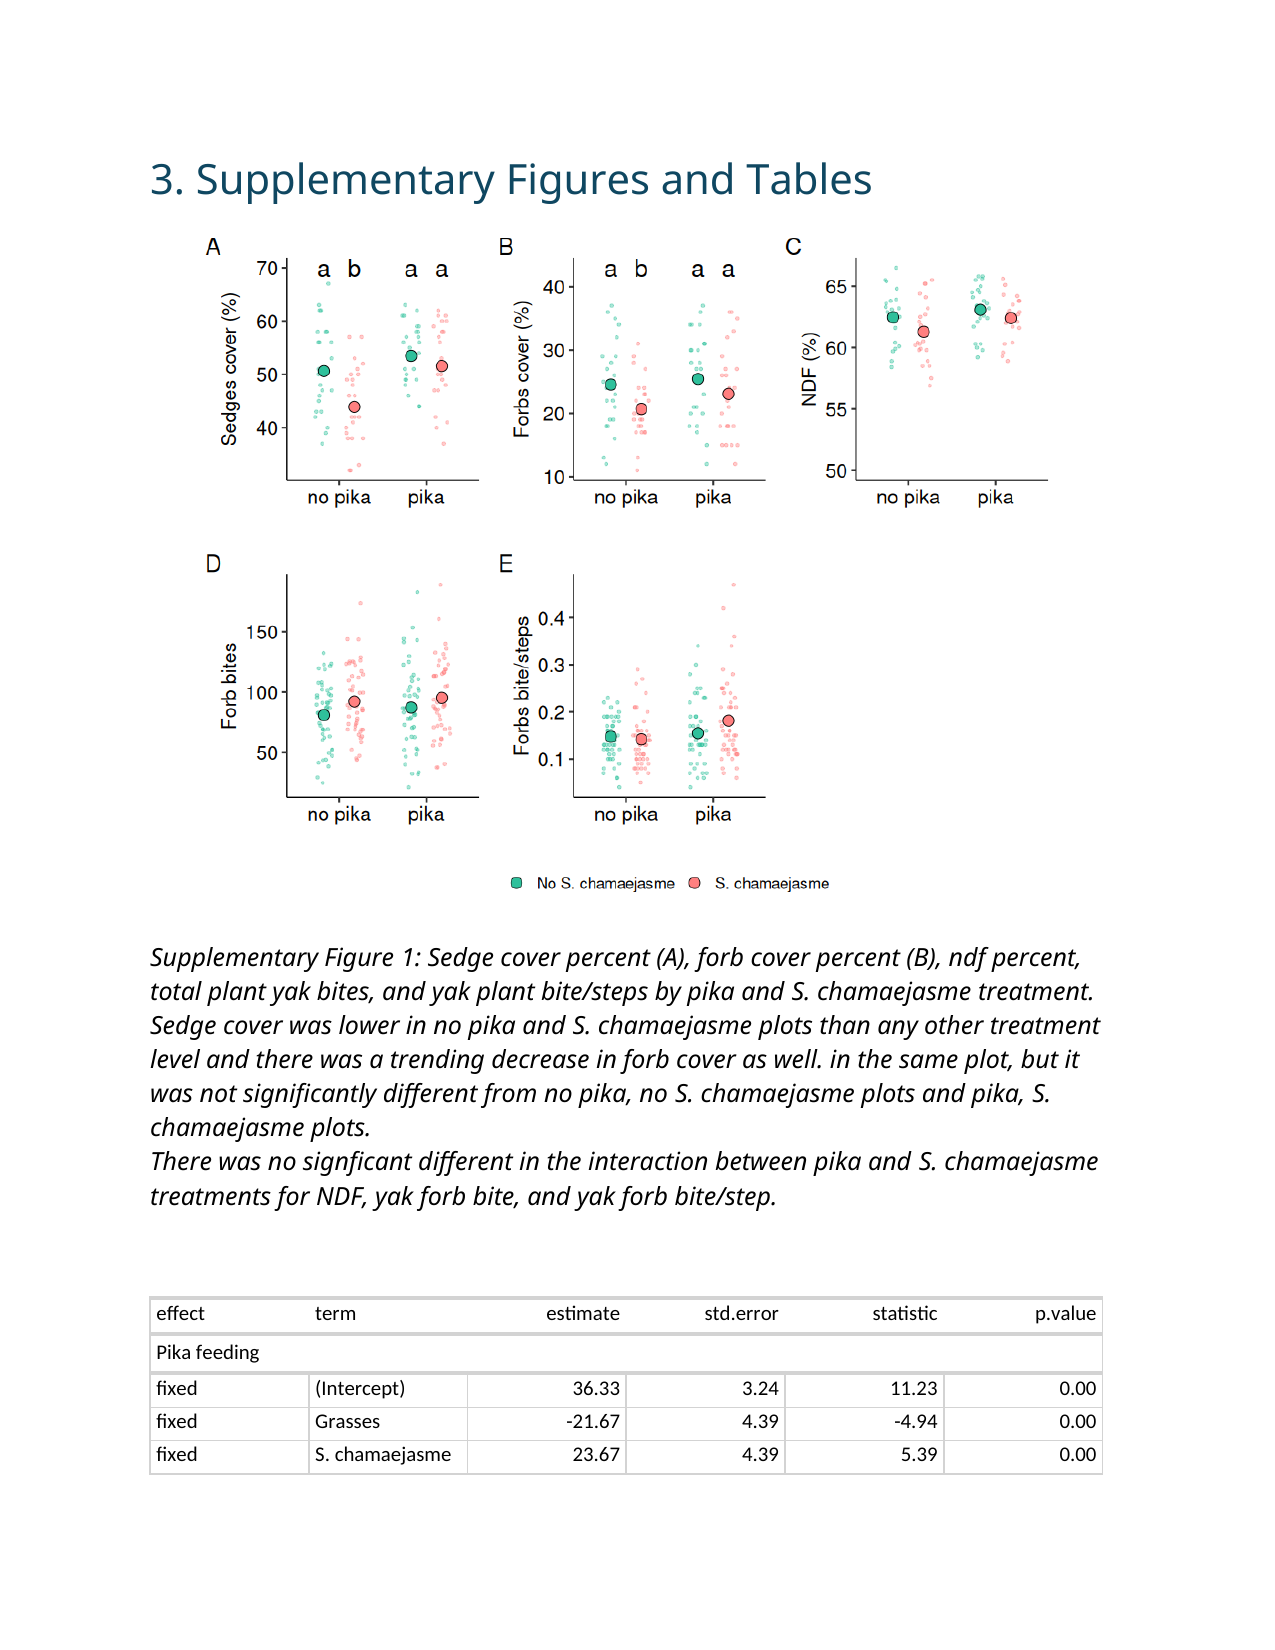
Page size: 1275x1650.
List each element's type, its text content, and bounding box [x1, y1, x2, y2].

subtitle 3. Supplementary Figures and Tables [150, 150, 1125, 207]
table_header Supplementary Table 1: Model summary for pika and yak feeding. [151, 1375, 308, 1407]
table_header Supplementary Table 1: Model summary for pika and yak feeding. [151, 1441, 308, 1473]
picture [188, 218, 1064, 919]
table_header Supplementary Table 1: Model summary for pika and yak feeding. [627, 1375, 784, 1407]
table_header Supplementary Table 1: Model summary for pika and yak feeding. [945, 1441, 1102, 1473]
table_header Supplementary Table 1: Model summary for pika and yak feeding. [786, 1408, 943, 1440]
table_header Supplementary Table 1: Model summary for pika and yak feeding. [945, 1408, 1102, 1440]
table_header Supplementary Table 1: Model summary for pika and yak feeding. [627, 1441, 784, 1473]
table_header Supplementary Table 1: Model summary for pika and yak feeding. [468, 1375, 625, 1407]
table_header Supplementary Figure 1: Sedge cover percent (A), forb cover percent (B), ndf percent, total plant yak bites, and yak plant bite/steps by pika and S. chamaejasme treatment. Sedge cover was lower in no pika and S. chamaejasme plots than any other treatment level and there was a trending decrease in forb cover as well. in the same plot, but it was not significantly different from no pika, no S. chamaejasme plots and pika, S. chamaejasme plots. There was no signficant different in the interaction between pika and S. chamaejasme treatments for NDF, yak forb bite, and yak forb bite/step. [139, 215, 1114, 1225]
table_header Supplementary Table 1: Model summary for pika and yak feeding. [151, 1300, 1102, 1332]
table_header Supplementary Table 1: Model summary for pika and yak feeding. [468, 1441, 625, 1473]
table_header Supplementary Table 1: Model summary for pika and yak feeding. [627, 1408, 784, 1440]
table_header Supplementary Table 1: Model summary for pika and yak feeding. [310, 1375, 467, 1407]
table_header Supplementary Table 1: Model summary for pika and yak feeding. [786, 1441, 943, 1473]
table_header Supplementary Table 1: Model summary for pika and yak feeding. [468, 1408, 625, 1440]
table_header Supplementary Table 1: Model summary for pika and yak feeding. [151, 1336, 1102, 1371]
table_header Supplementary Table 1: Model summary for pika and yak feeding. [786, 1375, 943, 1407]
table_header Supplementary Table 1: Model summary for pika and yak feeding. [945, 1375, 1102, 1407]
table_header Supplementary Table 1: Model summary for pika and yak feeding. [310, 1408, 467, 1440]
table_header Supplementary Table 1: Model summary for pika and yak feeding. [151, 1408, 308, 1440]
table_header Supplementary Table 1: Model summary for pika and yak feeding. [310, 1441, 467, 1473]
